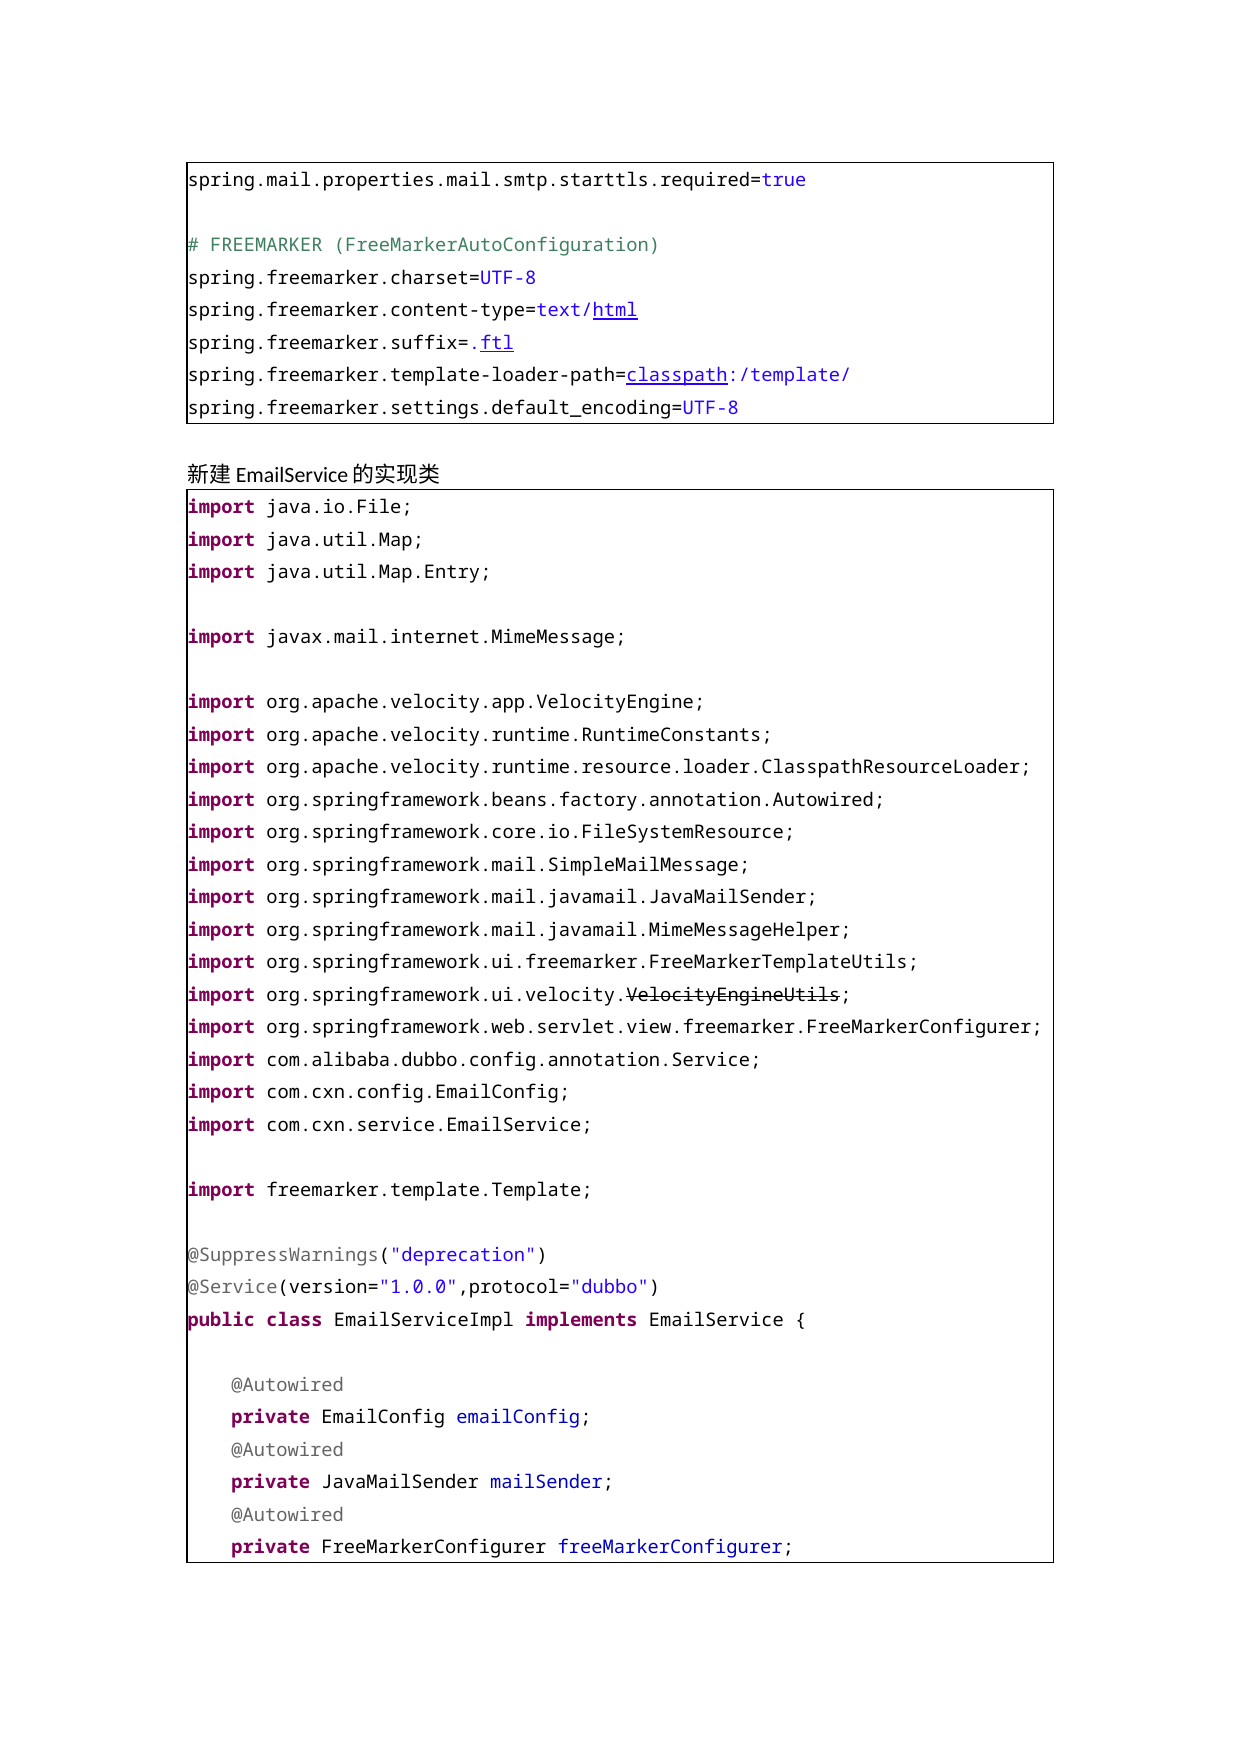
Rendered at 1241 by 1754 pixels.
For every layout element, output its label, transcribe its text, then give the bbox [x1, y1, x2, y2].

text spring.freemarker.charset=UTF-8 [188, 261, 1053, 293]
text # FREEMARKER (FreeMarkerAutoConfiguration) [188, 228, 1053, 261]
text spring.freemarker.settings.default_encoding=UTF-8 [188, 389, 1053, 423]
text import org.springframework.mail.SimpleMailMessage; [188, 848, 1053, 880]
text spring.freemarker.template-loader-path=classpath:/template/ [188, 358, 1053, 389]
text import org.springframework.ui.freemarker.FreeMarkerTemplateUtils; [188, 945, 1053, 978]
text @Autowired [188, 1368, 1053, 1400]
text @Service(version="1.0.0",protocol="dubbo") [188, 1270, 1053, 1303]
text private FreeMarkerConfigurer freeMarkerConfigurer; [188, 1530, 1053, 1562]
text import org.apache.velocity.runtime.resource.loader.ClasspathResourceLoader; [188, 750, 1053, 783]
text @Autowired [188, 1498, 1053, 1530]
text import org.springframework.web.servlet.view.freemarker.FreeMarkerConfigurer; [188, 1010, 1053, 1043]
text spring.freemarker.suffix=.ftl [188, 326, 1053, 358]
text spring.mail.properties.mail.smtp.starttls.required=true [188, 163, 1053, 196]
text import org.springframework.mail.javamail.MimeMessageHelper; [188, 913, 1053, 945]
text import org.apache.velocity.app.VelocityEngine; [188, 685, 1053, 718]
text import javax.mail.internet.MimeMessage; [188, 620, 1053, 653]
text private EmailConfig emailConfig; [188, 1400, 1053, 1433]
text import com.alibaba.dubbo.config.annotation.Service; [188, 1043, 1053, 1075]
text import freemarker.template.Template; [188, 1173, 1053, 1205]
text @SuppressWarnings("deprecation") [188, 1238, 1053, 1270]
text import java.util.Map.Entry; [188, 555, 1053, 588]
text public class EmailServiceImpl implements EmailService { [188, 1303, 1053, 1335]
text import java.io.File; [188, 490, 1053, 523]
text import org.springframework.mail.javamail.JavaMailSender; [188, 880, 1053, 913]
text import java.util.Map; [188, 523, 1053, 555]
text 新建EmailService的实现类 [187, 457, 1053, 489]
text spring.freemarker.content-type=text/html [188, 293, 1053, 326]
text import org.springframework.beans.factory.annotation.Autowired; [188, 783, 1053, 815]
text import org.springframework.core.io.FileSystemResource; [188, 815, 1053, 848]
text @Autowired [188, 1433, 1053, 1465]
text import com.cxn.service.EmailService; [188, 1108, 1053, 1140]
text import com.cxn.config.EmailConfig; [188, 1075, 1053, 1108]
text import org.springframework.ui.velocity.VelocityEngineUtils; [188, 978, 1053, 1010]
text private JavaMailSender mailSender; [188, 1465, 1053, 1498]
text import org.apache.velocity.runtime.RuntimeConstants; [188, 718, 1053, 750]
